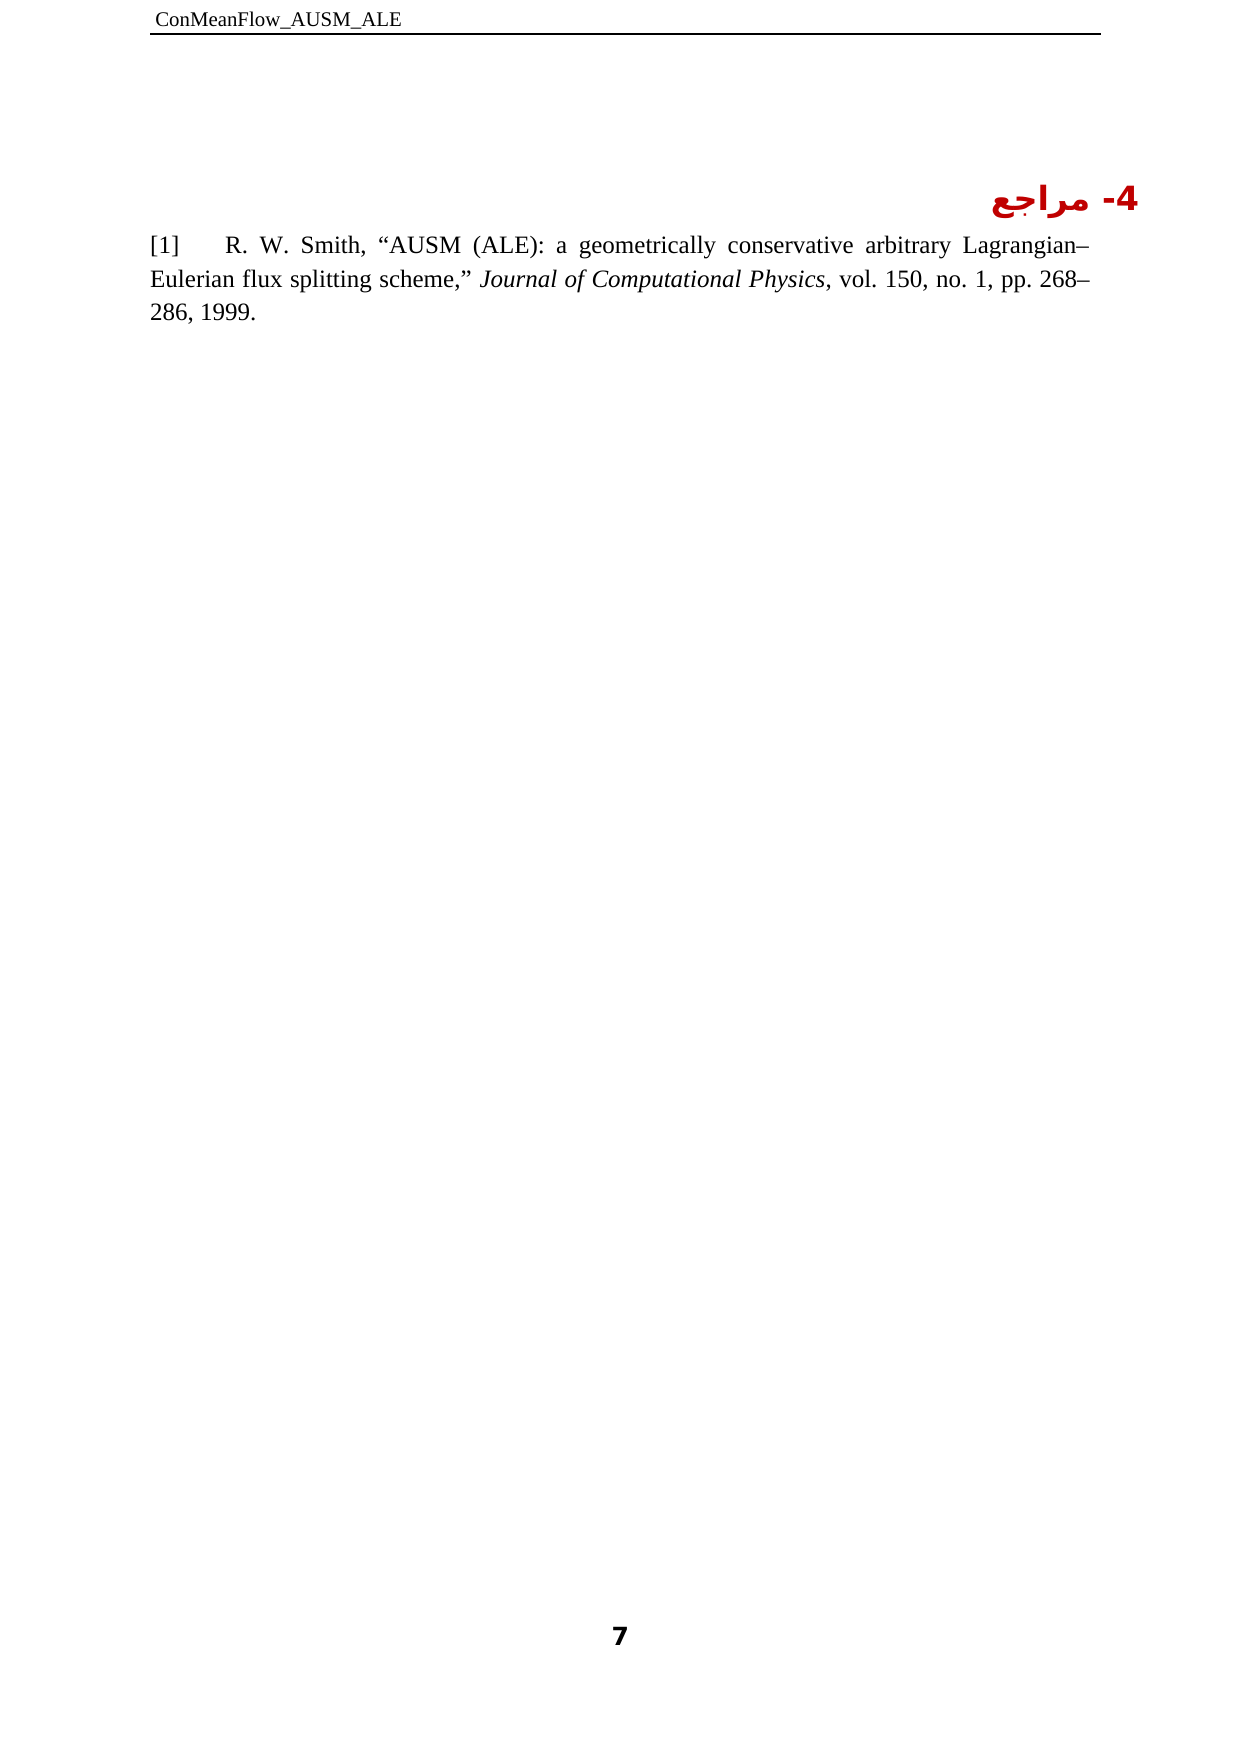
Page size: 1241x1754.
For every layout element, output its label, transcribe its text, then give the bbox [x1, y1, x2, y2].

text [1] R. W. Smith, “AUSM (ALE): a geometrically conservative arbitrary Lagrangian–Eulerian flux splitting scheme,” Journal of Computational Physics, vol. 150, no. 1, pp. 268–286, 1999. [150, 226, 1090, 325]
text مراجع [150, 179, 1090, 218]
